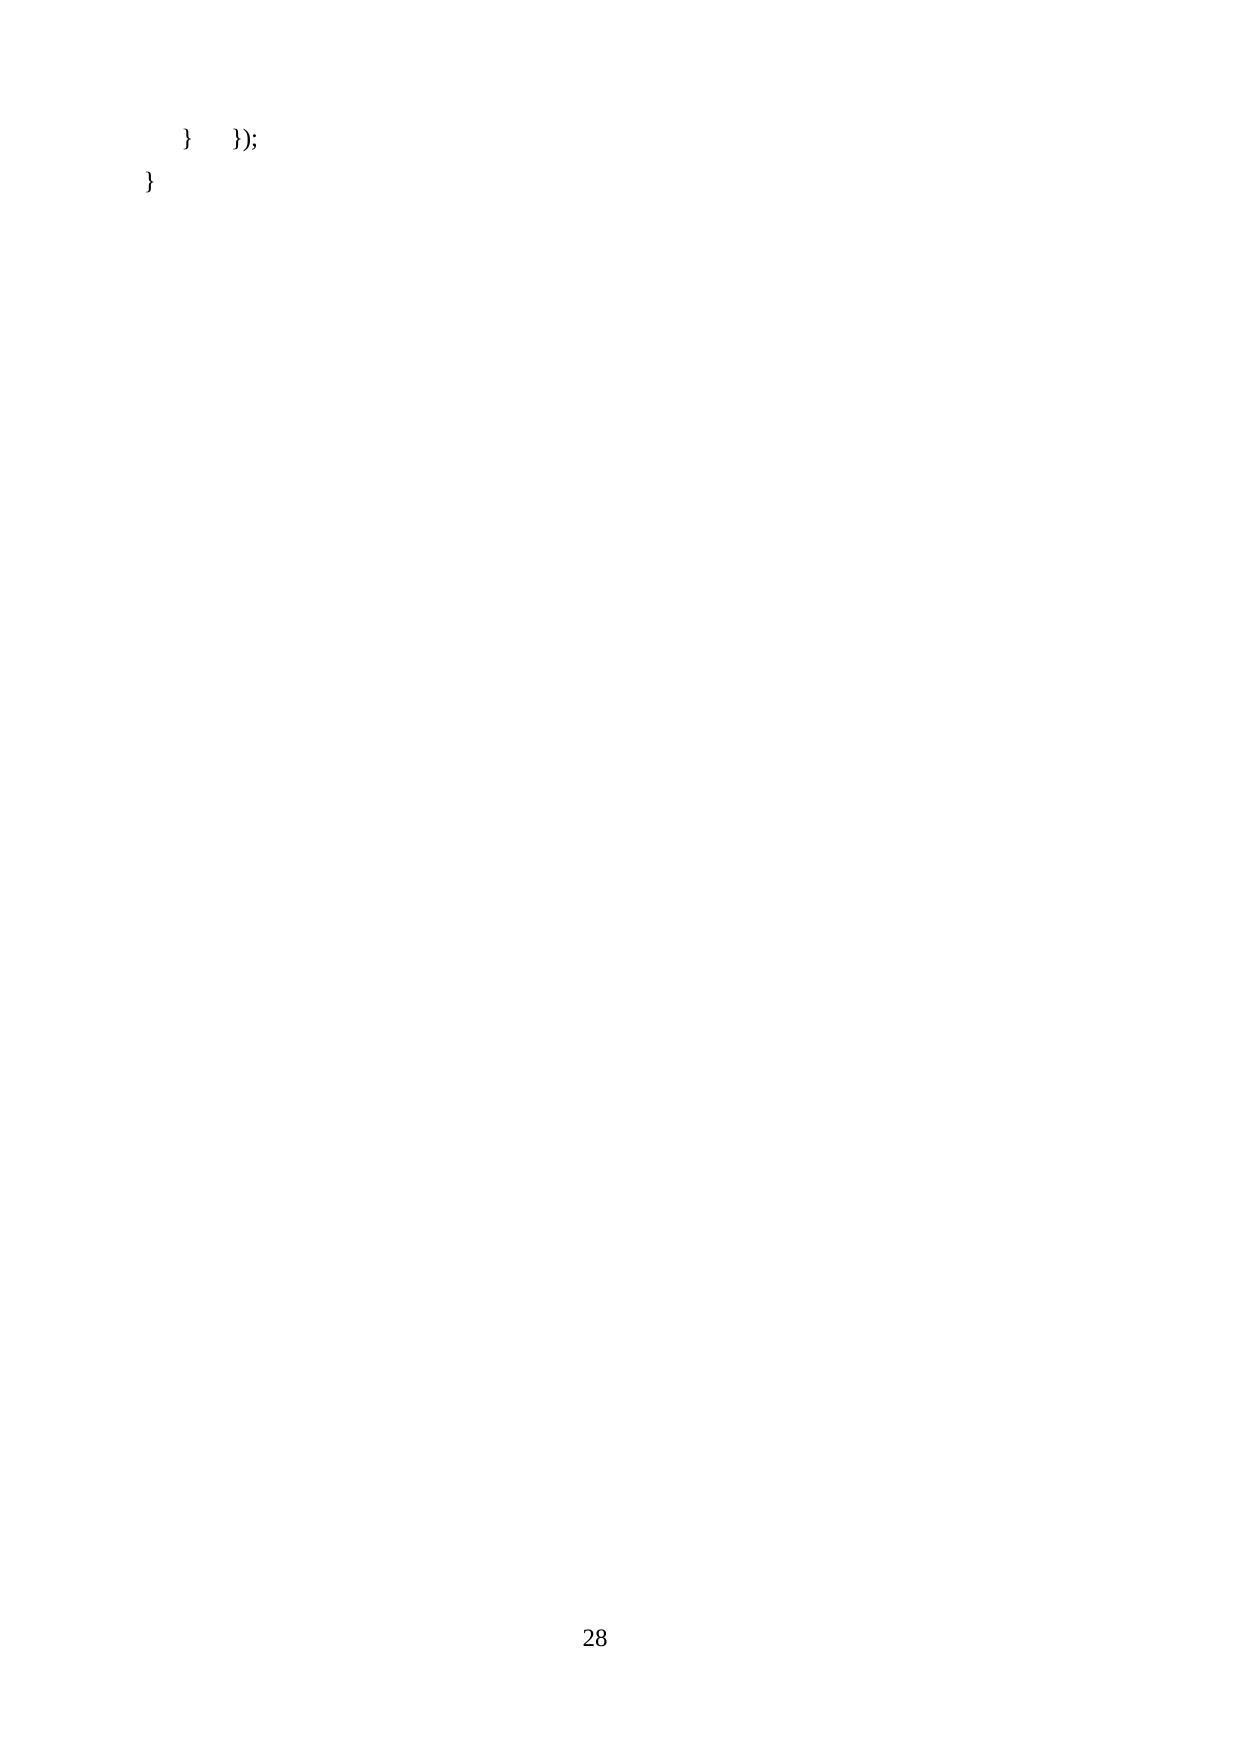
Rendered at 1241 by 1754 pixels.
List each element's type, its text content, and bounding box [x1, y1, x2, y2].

text } }); [181, 123, 1065, 152]
text } [144, 166, 1065, 195]
